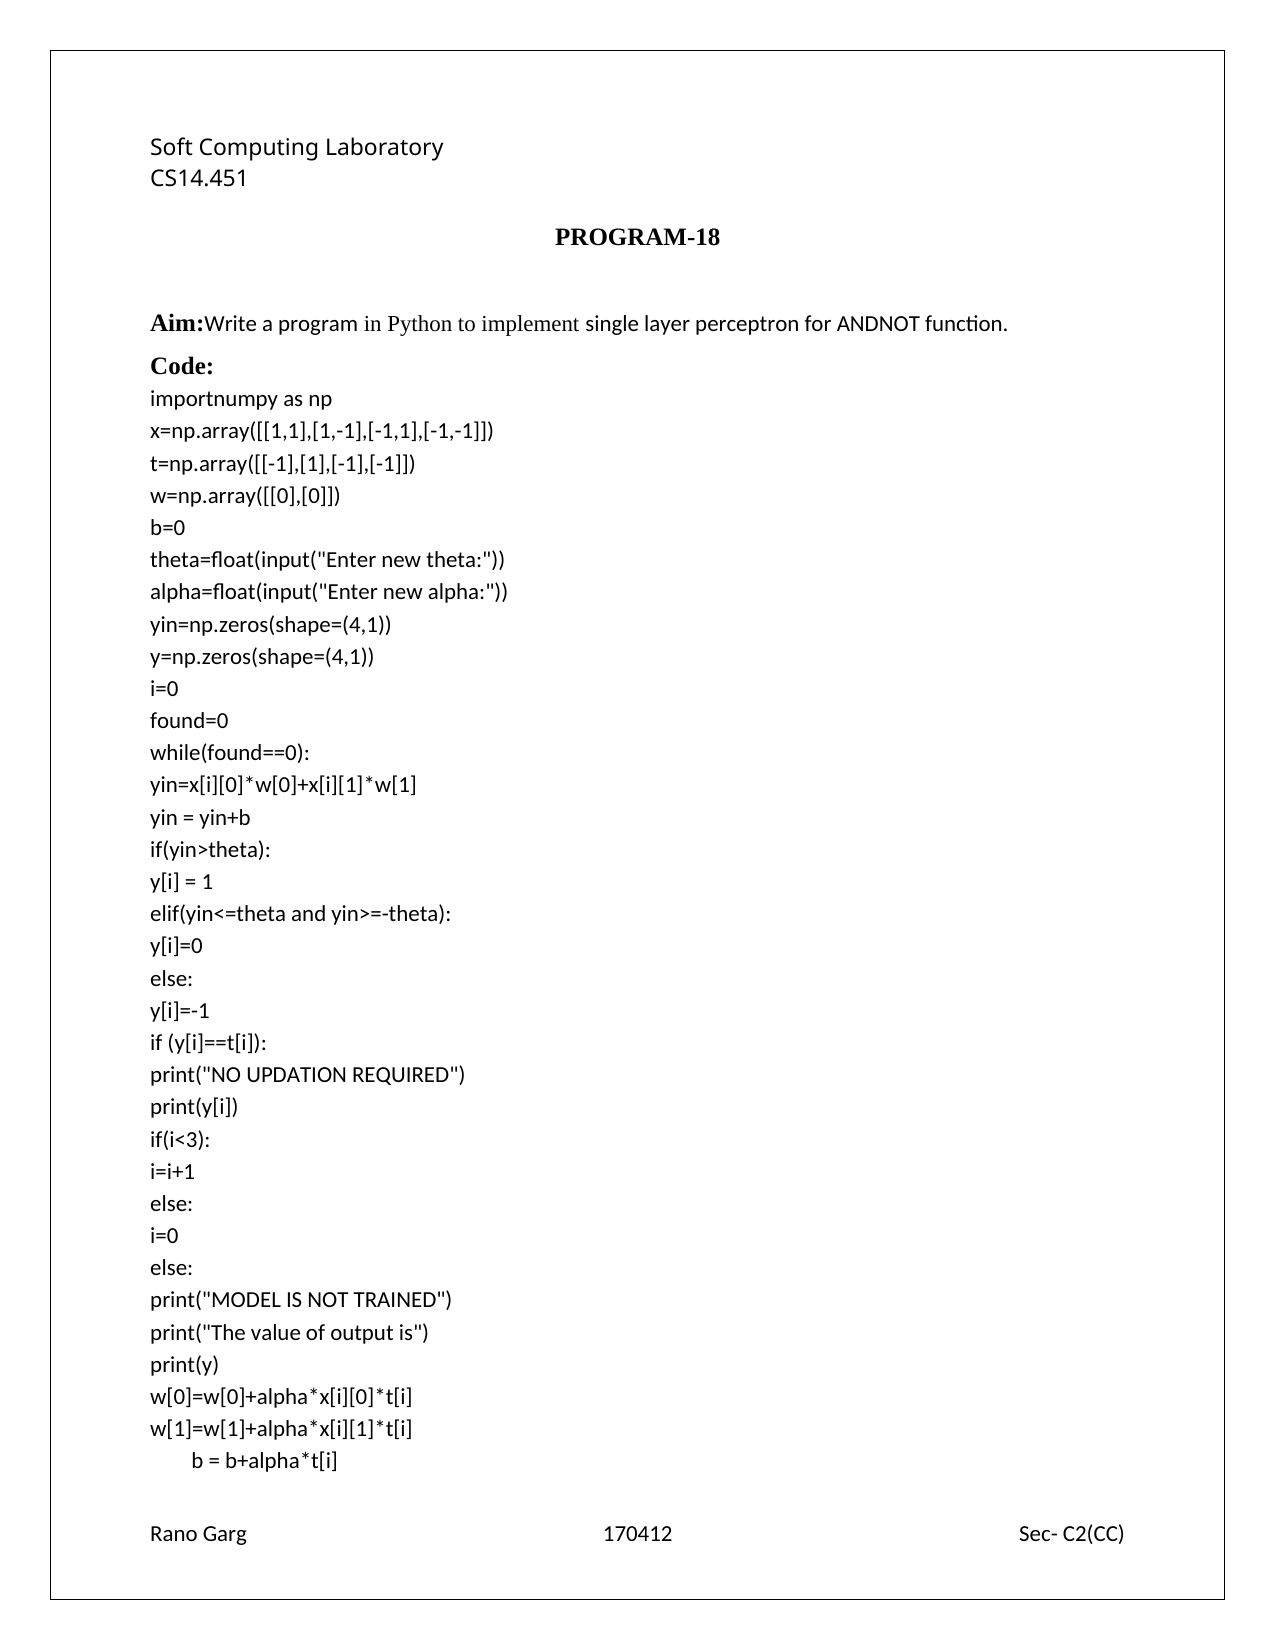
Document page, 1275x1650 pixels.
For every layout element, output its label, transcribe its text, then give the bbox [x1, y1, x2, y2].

text else: [150, 964, 1125, 992]
text found=0 [150, 706, 1125, 734]
text b = b+alpha*t[i] [150, 1447, 1125, 1474]
text x=np.array([[1,1],[1,-1],[-1,1],[-1,-1]]) [150, 417, 1125, 444]
text importnumpy as np [150, 384, 1125, 412]
text w=np.array([[0],[0]]) [150, 481, 1125, 509]
text yin=np.zeros(shape=(4,1)) [150, 610, 1125, 638]
text w[0]=w[0]+alpha*x[i][0]*t[i] [150, 1382, 1125, 1410]
text theta=float(input("Enter new theta:")) [150, 545, 1125, 573]
text Code: [150, 351, 1125, 380]
text yin=x[i][0]*w[0]+x[i][1]*w[1] [150, 771, 1125, 799]
text if (y[i]==t[i]): [150, 1028, 1125, 1056]
text t=np.array([[-1],[1],[-1],[-1]]) [150, 449, 1125, 477]
text print("MODEL IS NOT TRAINED") [150, 1286, 1125, 1314]
text else: [150, 1189, 1125, 1217]
text w[1]=w[1]+alpha*x[i][1]*t[i] [150, 1414, 1125, 1442]
text print(y[i]) [150, 1092, 1125, 1121]
text y[i]=-1 [150, 996, 1125, 1024]
text i=i+1 [150, 1157, 1125, 1185]
text print(y) [150, 1350, 1125, 1378]
text print("NO UPDATION REQUIRED") [150, 1060, 1125, 1088]
text b=0 [150, 513, 1125, 541]
text alpha=float(input("Enter new alpha:")) [150, 577, 1125, 606]
text while(found==0): [150, 738, 1125, 766]
text yin = yin+b [150, 803, 1125, 831]
text if(i<3): [150, 1125, 1125, 1153]
text PROGRAM-18 [150, 222, 1125, 250]
text y[i]=0 [150, 932, 1125, 959]
text y[i] = 1 [150, 867, 1125, 895]
text y=np.zeros(shape=(4,1)) [150, 642, 1125, 670]
text i=0 [150, 674, 1125, 702]
text Aim:Write a program in Python to implement single layer perceptron for ANDNOT function. [150, 308, 1125, 337]
text print("The value of output is") [150, 1318, 1125, 1346]
text if(yin>theta): [150, 835, 1125, 863]
text else: [150, 1253, 1125, 1281]
text i=0 [150, 1221, 1125, 1249]
text elif(yin<=theta and yin>=-theta): [150, 899, 1125, 927]
